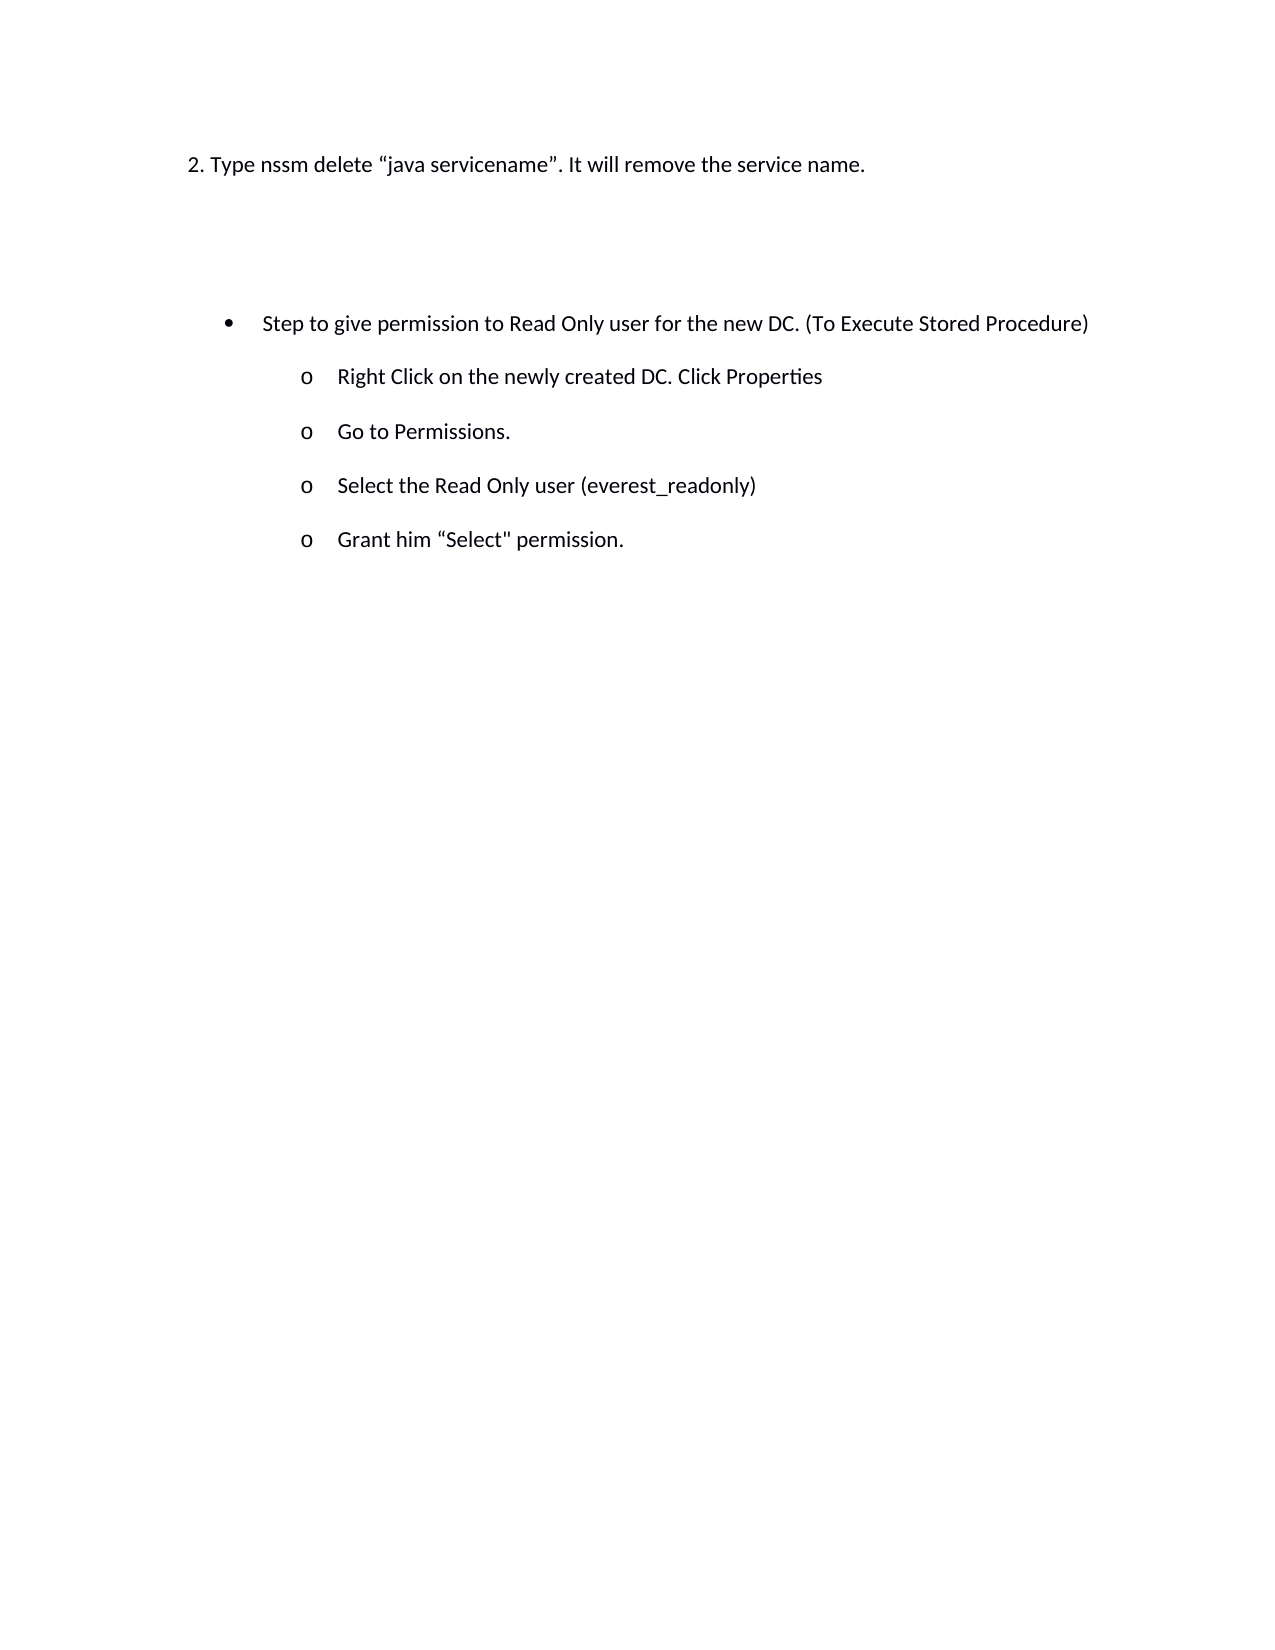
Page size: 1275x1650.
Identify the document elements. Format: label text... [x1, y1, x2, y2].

list Go to Permissions. [300, 417, 1125, 446]
list Step to give permission to Read Only user for the new DC. (To Execute Stored Procedure) [225, 309, 1125, 337]
list Select the Read Only user (everest_readonly) [300, 471, 1125, 500]
list Right Click on the newly created DC. Click Properties [300, 362, 1125, 392]
list Type nssm delete “java servicename”. It will remove the service name. [187, 150, 1125, 178]
list Grant him “Select" permission. [300, 526, 1125, 555]
